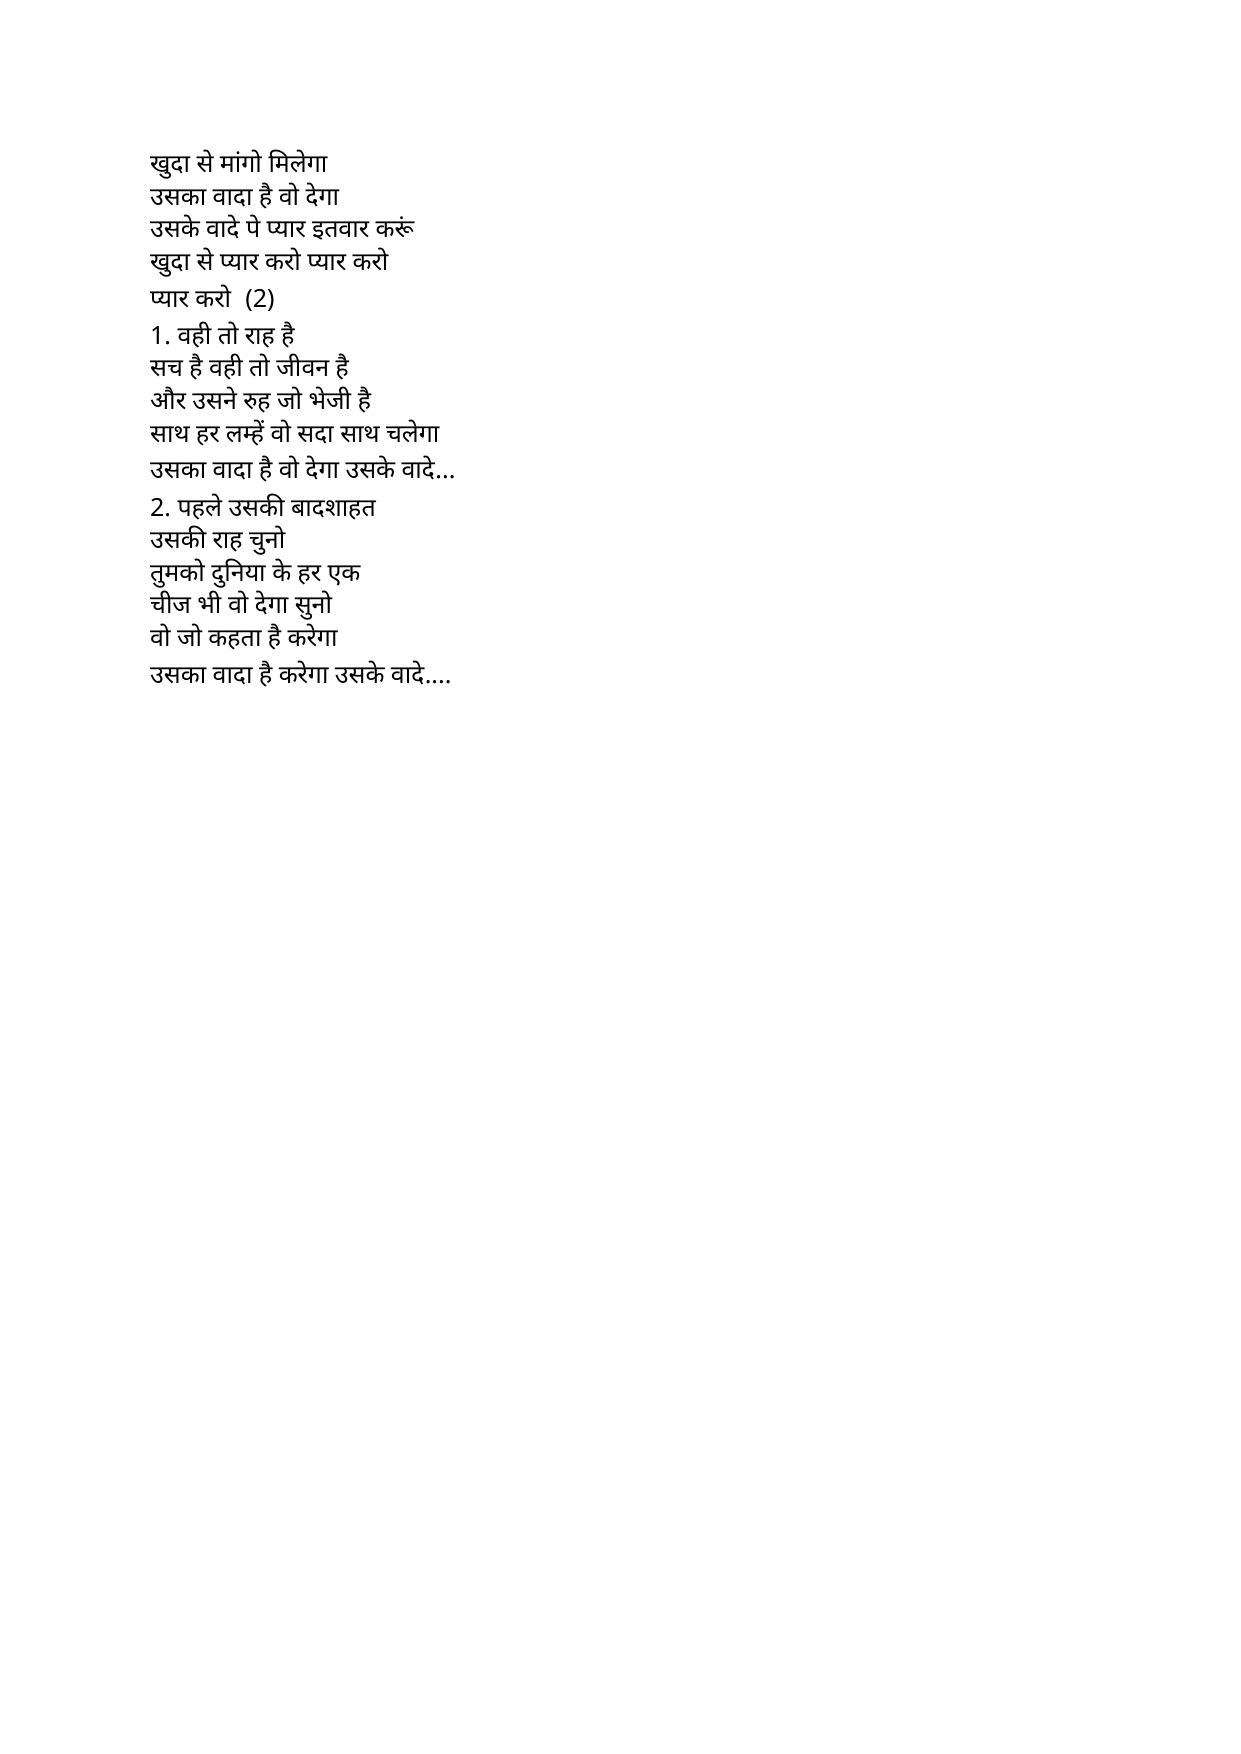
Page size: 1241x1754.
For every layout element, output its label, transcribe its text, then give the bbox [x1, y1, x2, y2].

text चीज भी वो देगा सुनो [150, 591, 1090, 624]
text और उसने रुह जो भेजी है [150, 387, 1090, 419]
text साथ हर लम्‍हें वो सदा साथ चलेगा [150, 419, 1090, 452]
text 2. पहले उसकी बादशाहत [150, 489, 1090, 526]
text उसकी राह चुनो [150, 526, 1090, 559]
text प्‍यार करो (2) [150, 280, 1090, 317]
text उसका वादा है वो देगा [150, 183, 1090, 215]
text खुदा से मांगो मिलेगा [150, 150, 1090, 183]
text तुमको दुनिया के हर एक [150, 559, 1090, 591]
text वो जो कहता है करेगा [150, 624, 1090, 657]
text उसका वादा है वो देगा उसके वादे... [150, 452, 1090, 489]
text सच है वही तो जीवन है [150, 354, 1090, 387]
text उसका वादा है करेगा उसके वादे.... [150, 657, 1090, 693]
text 1. वही तो राह है [150, 317, 1090, 354]
text उसके वादे पे प्‍यार इतवार करूं [150, 215, 1090, 248]
text खुदा से प्‍यार करो प्‍यार करो [150, 248, 1090, 280]
